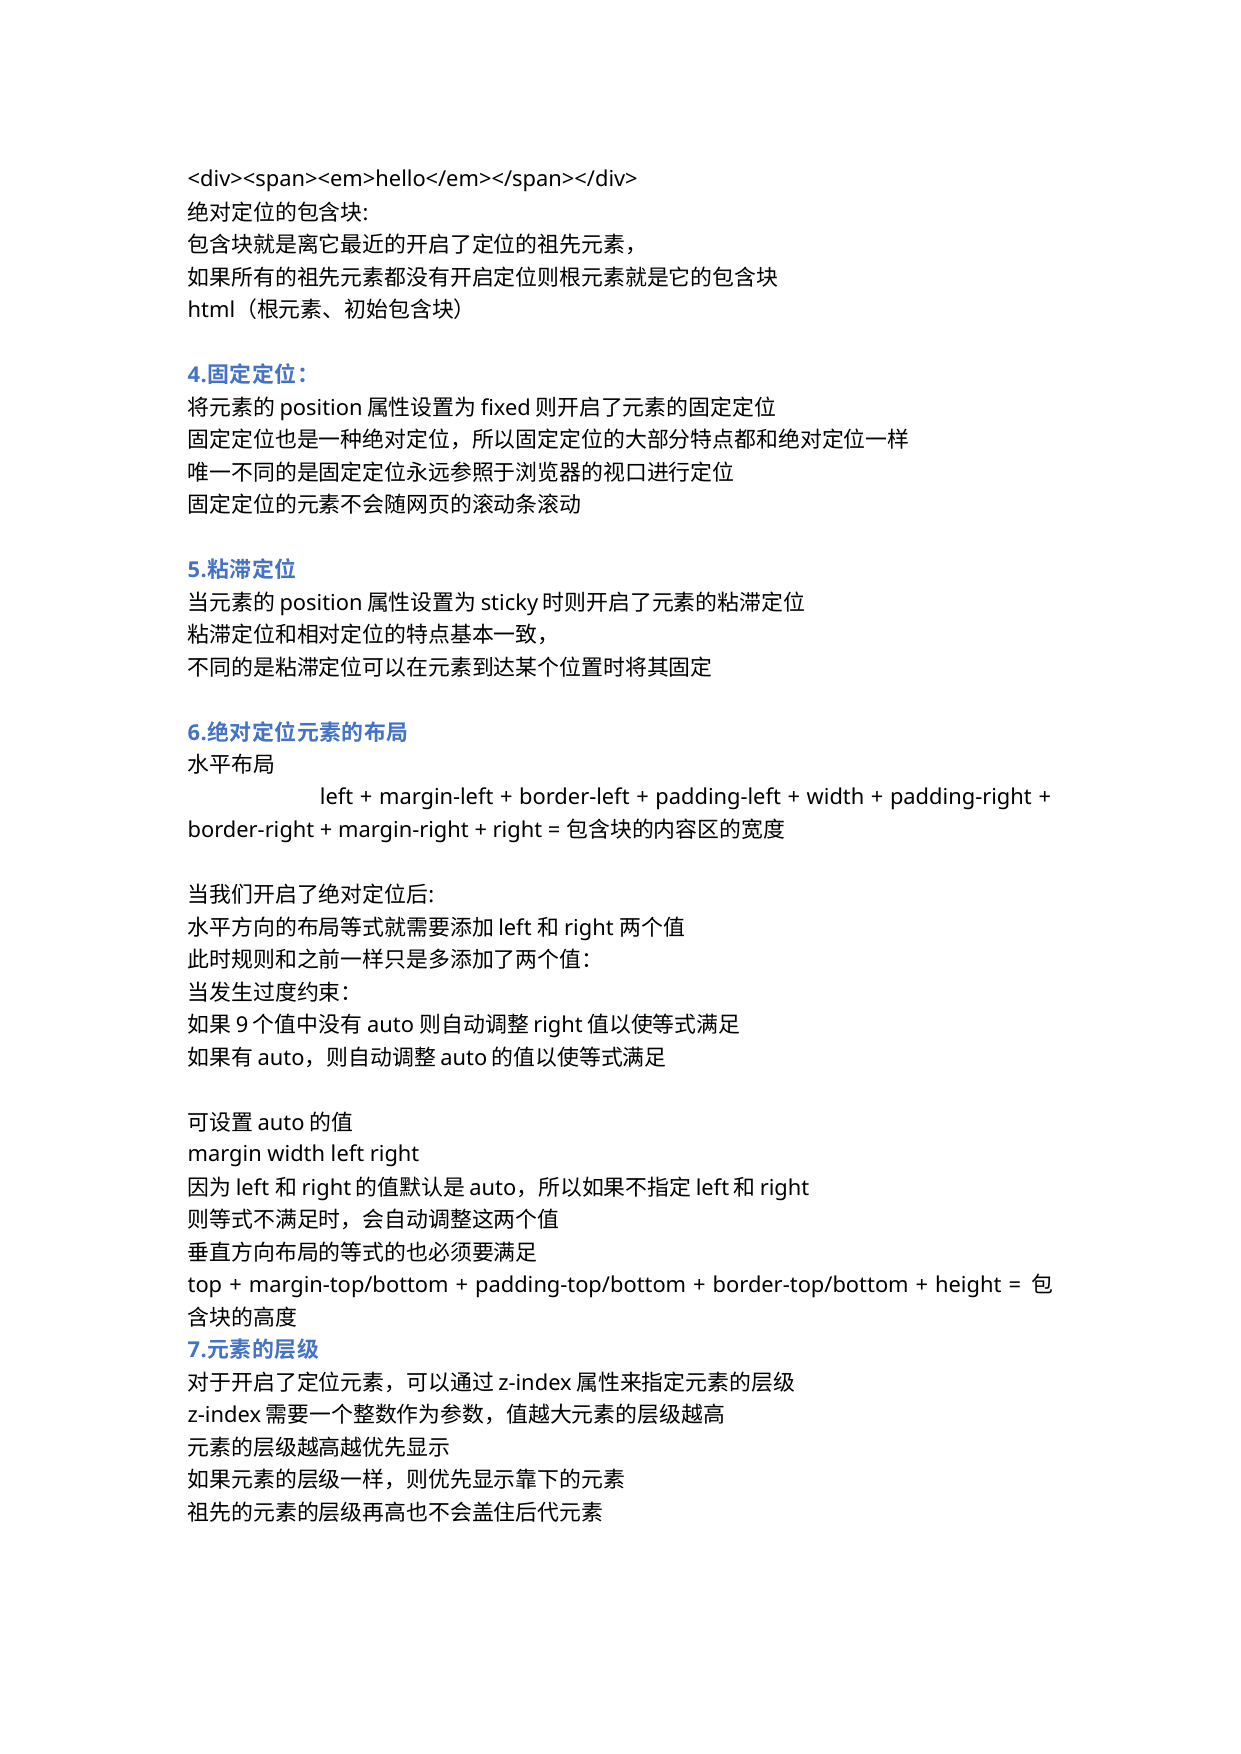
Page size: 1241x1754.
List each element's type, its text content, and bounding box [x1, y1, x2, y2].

text 可设置auto的值 [187, 1104, 1053, 1137]
text left + margin-left + border-left + padding-left + width + padding-right + border-right + margin-right + right = 包含块的内容区的宽度 [187, 779, 1053, 844]
text 此时规则和之前一样只是多添加了两个值： [187, 942, 1053, 974]
text 垂直方向布局的等式的也必须要满足 [187, 1234, 1053, 1267]
text 当我们开启了绝对定位后: [187, 877, 1053, 909]
text 包含块就是离它最近的开启了定位的祖先元素， [187, 227, 1053, 259]
text 4.固定定位： [187, 357, 1053, 389]
text 粘滞定位和相对定位的特点基本一致， [187, 617, 1053, 649]
text 水平方向的布局等式就需要添加left 和 right 两个值 [187, 909, 1053, 942]
text 对于开启了定位元素，可以通过z-index属性来指定元素的层级 [187, 1364, 1053, 1397]
text 固定定位也是一种绝对定位，所以固定定位的大部分特点都和绝对定位一样 [187, 422, 1053, 454]
text 如果元素的层级一样，则优先显示靠下的元素 [187, 1462, 1053, 1494]
text 固定定位的元素不会随网页的滚动条滚动 [187, 487, 1053, 519]
text <div><span><em>hello</em></span></div> [187, 162, 1053, 194]
text 如果9个值中没有 auto 则自动调整right值以使等式满足 [187, 1007, 1053, 1039]
text 唯一不同的是固定定位永远参照于浏览器的视口进行定位 [187, 454, 1053, 487]
text 元素的层级越高越优先显示 [187, 1429, 1053, 1462]
text 则等式不满足时，会自动调整这两个值 [187, 1202, 1053, 1234]
text 当元素的position属性设置为sticky时则开启了元素的粘滞定位 [187, 584, 1053, 617]
text 如果所有的祖先元素都没有开启定位则根元素就是它的包含块 [187, 259, 1053, 292]
text 6.绝对定位元素的布局 [187, 714, 1053, 747]
text html（根元素、初始包含块） [187, 292, 1053, 324]
text 因为left 和 right的值默认是auto，所以如果不指定left和right [187, 1169, 1053, 1202]
text 绝对定位的包含块: [187, 194, 1053, 227]
text 将元素的position属性设置为fixed则开启了元素的固定定位 [187, 389, 1053, 422]
text z-index需要一个整数作为参数，值越大元素的层级越高 [187, 1397, 1053, 1429]
text 5.粘滞定位 [187, 552, 1053, 584]
text top + margin-top/bottom + padding-top/bottom + border-top/bottom + height = 包含块的高度 [187, 1267, 1053, 1332]
text 7.元素的层级 [187, 1332, 1053, 1364]
text 祖先的元素的层级再高也不会盖住后代元素 [187, 1494, 1053, 1527]
text margin width left right [187, 1137, 1053, 1169]
text 如果有auto，则自动调整auto的值以使等式满足 [187, 1039, 1053, 1072]
text 水平布局 [187, 747, 1053, 779]
text 当发生过度约束： [187, 974, 1053, 1007]
text 不同的是粘滞定位可以在元素到达某个位置时将其固定 [187, 649, 1053, 682]
